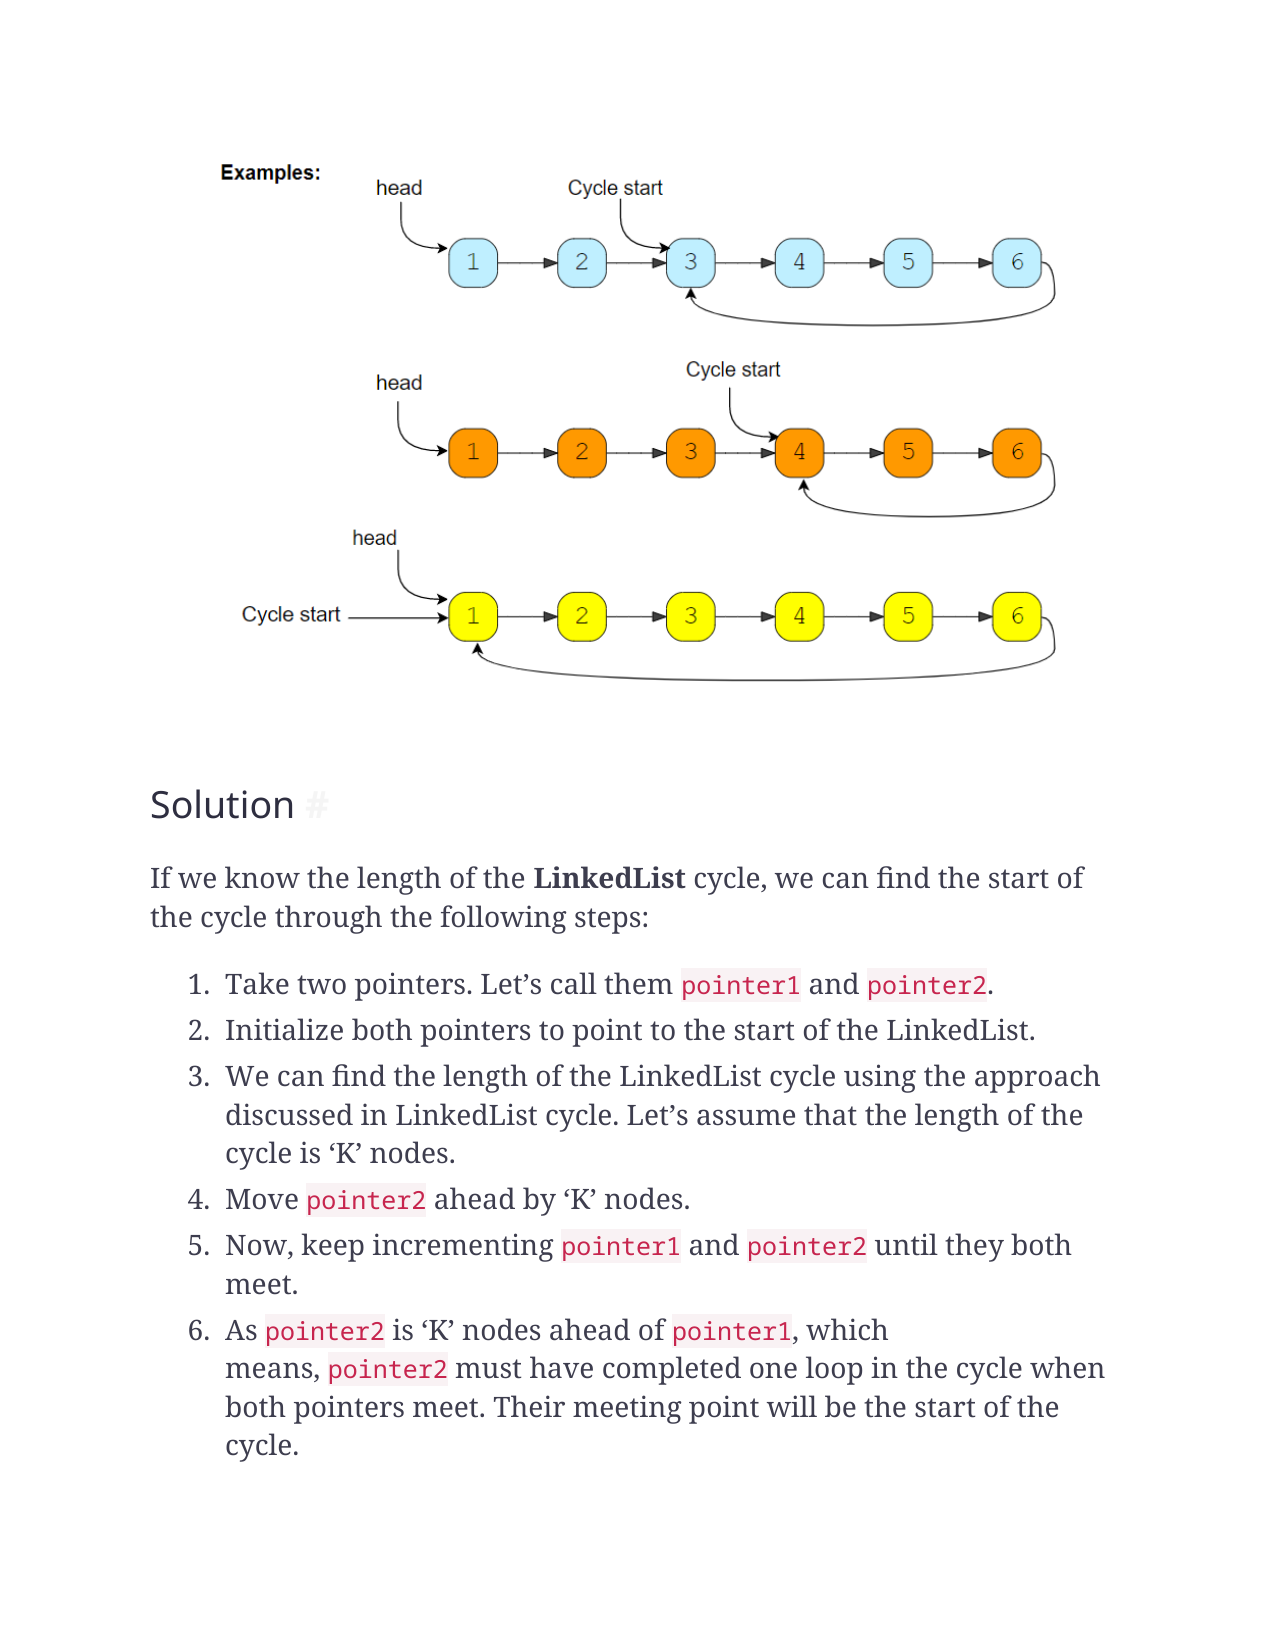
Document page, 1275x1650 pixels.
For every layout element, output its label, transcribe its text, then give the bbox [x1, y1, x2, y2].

picture [150, 150, 1125, 699]
list Take two pointers. Let’s call them pointer1 and pointer2. [187, 964, 1125, 1003]
list We can find the length of the LinkedList cycle using the approach discussed in LinkedList cycle. Let’s assume that the length of the cycle is ‘K’ nodes. [187, 1057, 1125, 1172]
list Initialize both pointers to point to the start of the LinkedList. [187, 1011, 1125, 1049]
list As pointer2 is ‘K’ nodes ahead of pointer1, which means, pointer2 must have completed one loop in the cycle when both pointers meet. Their meeting point will be the start of the cycle. [187, 1310, 1125, 1463]
subtitle Solution # [150, 778, 1125, 829]
list Now, keep incrementing pointer1 and pointer2 until they both meet. [187, 1226, 1125, 1302]
text If we know the length of the LinkedList cycle, we can find the start of the cycle through the following steps: [150, 859, 1125, 935]
list Move pointer2 ahead by ‘K’ nodes. [187, 1179, 1125, 1218]
